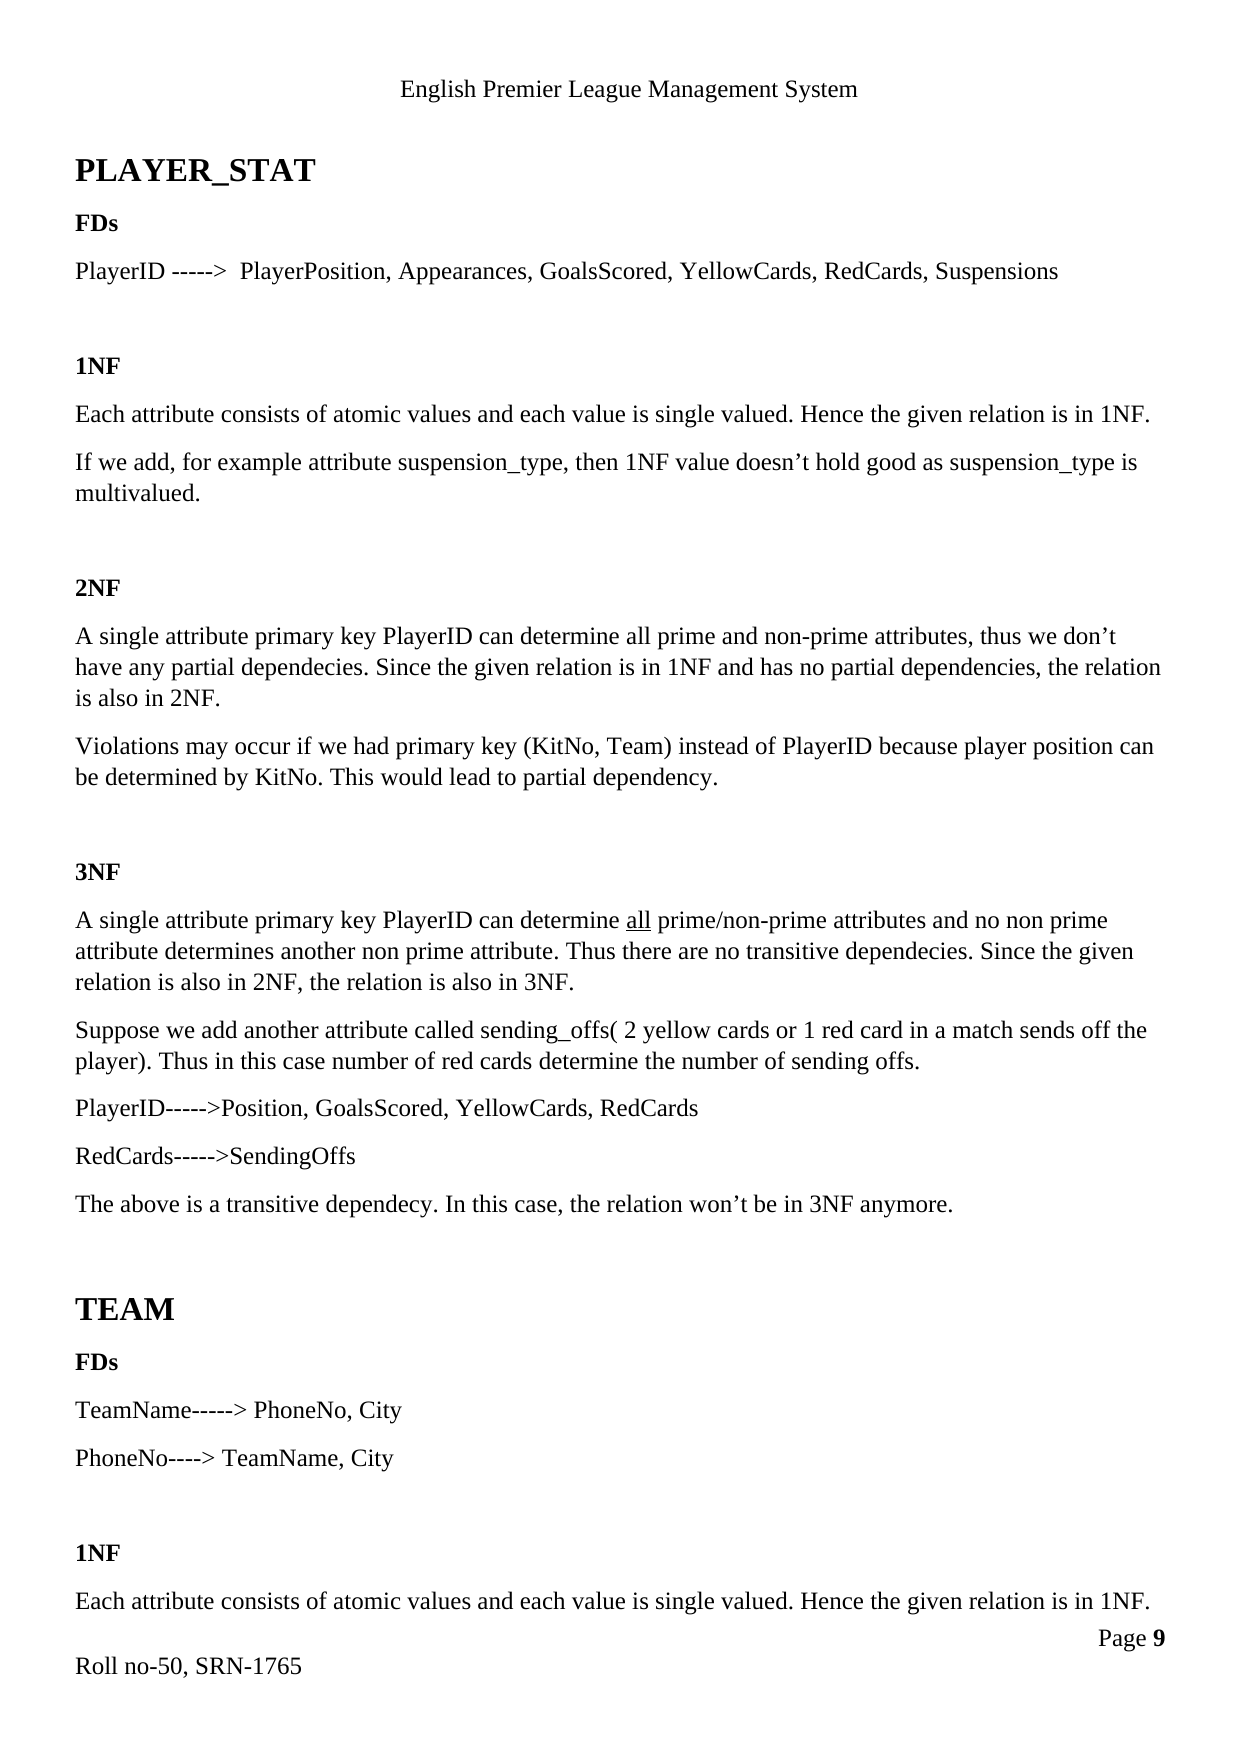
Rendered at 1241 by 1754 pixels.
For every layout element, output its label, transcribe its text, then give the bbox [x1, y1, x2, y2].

text PlayerID -----> PlayerPosition, Appearances, GoalsScored, YellowCards, RedCards, Suspensions [75, 256, 1165, 285]
text If we add, for example attribute suspension_type, then 1NF value doesn’t hold good as suspension_type is multivalued. [75, 447, 1165, 507]
text RedCards----->SendingOffs [75, 1141, 1165, 1170]
text Each attribute consists of atomic values and each value is single valued. Hence the given relation is in 1NF. [75, 399, 1165, 428]
text FDs [75, 1347, 1165, 1376]
text 2NF [75, 573, 1165, 602]
text Each attribute consists of atomic values and each value is single valued. Hence the given relation is in 1NF. [75, 1586, 1165, 1615]
text The above is a transitive dependecy. In this case, the relation won’t be in 3NF anymore. [75, 1189, 1165, 1218]
text TeamName-----> PhoneNo, City [75, 1395, 1165, 1424]
text Violations may occur if we had primary key (KitNo, Team) instead of PlayerID because player position can be determined by KitNo. This would lead to partial dependency. [75, 731, 1165, 791]
text PhoneNo----> TeamName, City [75, 1443, 1165, 1472]
text PlayerID----->Position, GoalsScored, YellowCards, RedCards [75, 1093, 1165, 1122]
text A single attribute primary key PlayerID can determine all prime and non-prime attributes, thus we don’t have any partial dependecies. Since the given relation is in 1NF and has no partial dependencies, the relation is also in 2NF. [75, 621, 1165, 712]
text Suppose we add another attribute called sending_offs( 2 yellow cards or 1 red card in a match sends off the player). Thus in this case number of red cards determine the number of sending offs. [75, 1015, 1165, 1074]
text 1NF [75, 351, 1165, 380]
text 3NF [75, 857, 1165, 886]
text PLAYER_STAT [75, 150, 1165, 188]
text TEAM [75, 1289, 1165, 1328]
text A single attribute primary key PlayerID can determine all prime/non-prime attributes and no non prime attribute determines another non prime attribute. Thus there are no transitive dependecies. Since the given relation is also in 2NF, the relation is also in 3NF. [75, 905, 1165, 996]
text FDs [75, 208, 1165, 237]
text 1NF [75, 1538, 1165, 1567]
